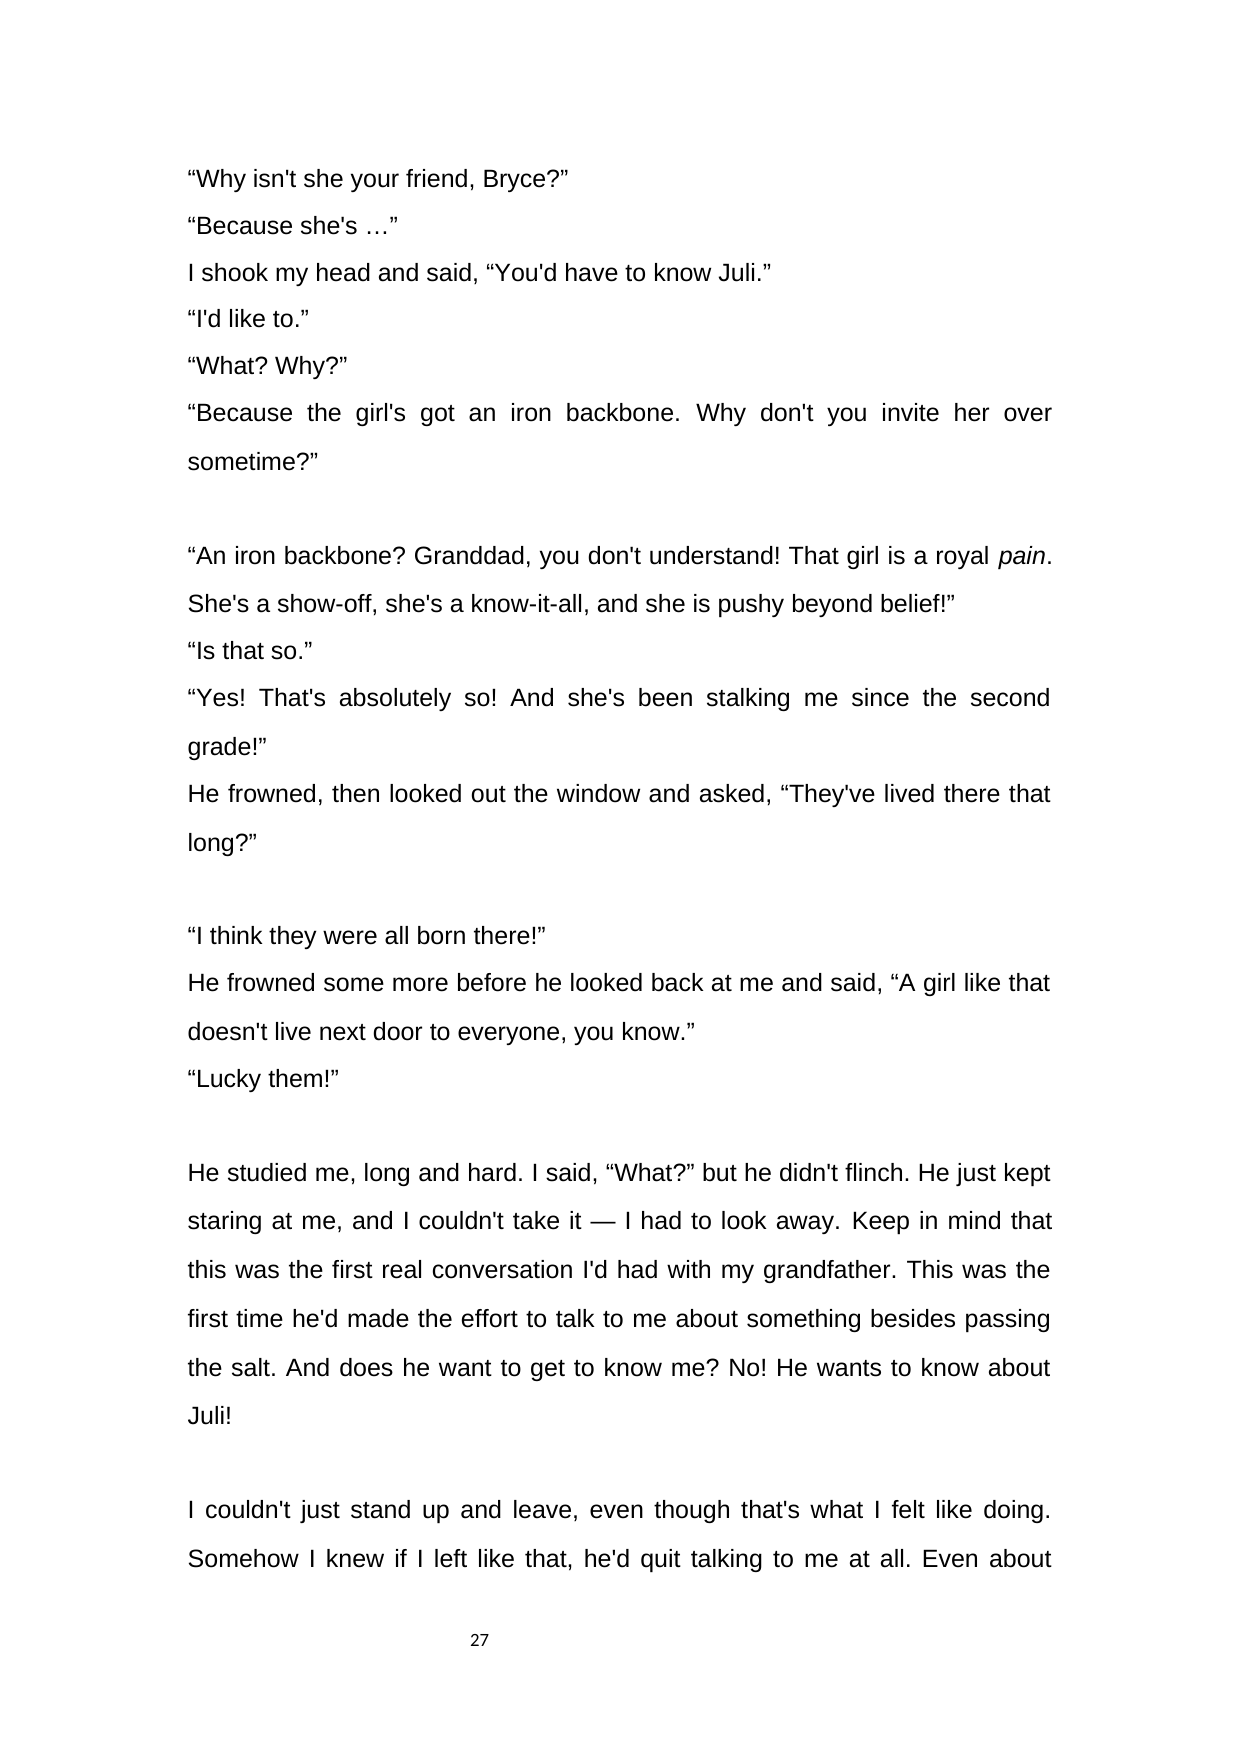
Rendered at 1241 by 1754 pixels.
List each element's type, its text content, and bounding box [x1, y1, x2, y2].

text He frowned some more before he looked back at me and said, “A girl like that doesn't live next door to everyone, you know.” [187, 966, 1053, 1048]
text “I'd like to.” [187, 303, 1053, 335]
text “I think they were all born there!” [187, 919, 1053, 952]
text “Yes! That's absolutely so! And she's been stalking me since the second grade!” [187, 681, 1053, 763]
text He studied me, long and hard. I said, “What?” but he didn't flinch. He just kept staring at me, and I couldn't take it — I had to look away. Keep in mind that this was the first real conversation I'd had with my grandfather. This was the first time he'd made the effort to talk to me about something besides passing the salt. And does he want to get to know me? No! He wants to know about Juli! [187, 1156, 1053, 1432]
text “Is that so.” [187, 634, 1053, 667]
text “Lucky them!” [187, 1062, 1053, 1094]
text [187, 1493, 1053, 1574]
text “Why isn't she your friend, Bryce?” [187, 162, 1053, 194]
text “Because she's …” [187, 209, 1053, 241]
text “An iron backbone? Granddad, you don't understand! That girl is a royal pain. She's a show-off, she's a know-it-all, and she is pushy beyond belief!” [187, 539, 1053, 620]
text I shook my head and said, “You'd have to know Juli.” [187, 256, 1053, 288]
text “Because the girl's got an iron backbone. Why don't you invite her over sometime?” [187, 396, 1053, 478]
text “What? Why?” [187, 349, 1053, 382]
text He frowned, then looked out the window and asked, “They've lived there that long?” [187, 777, 1053, 858]
